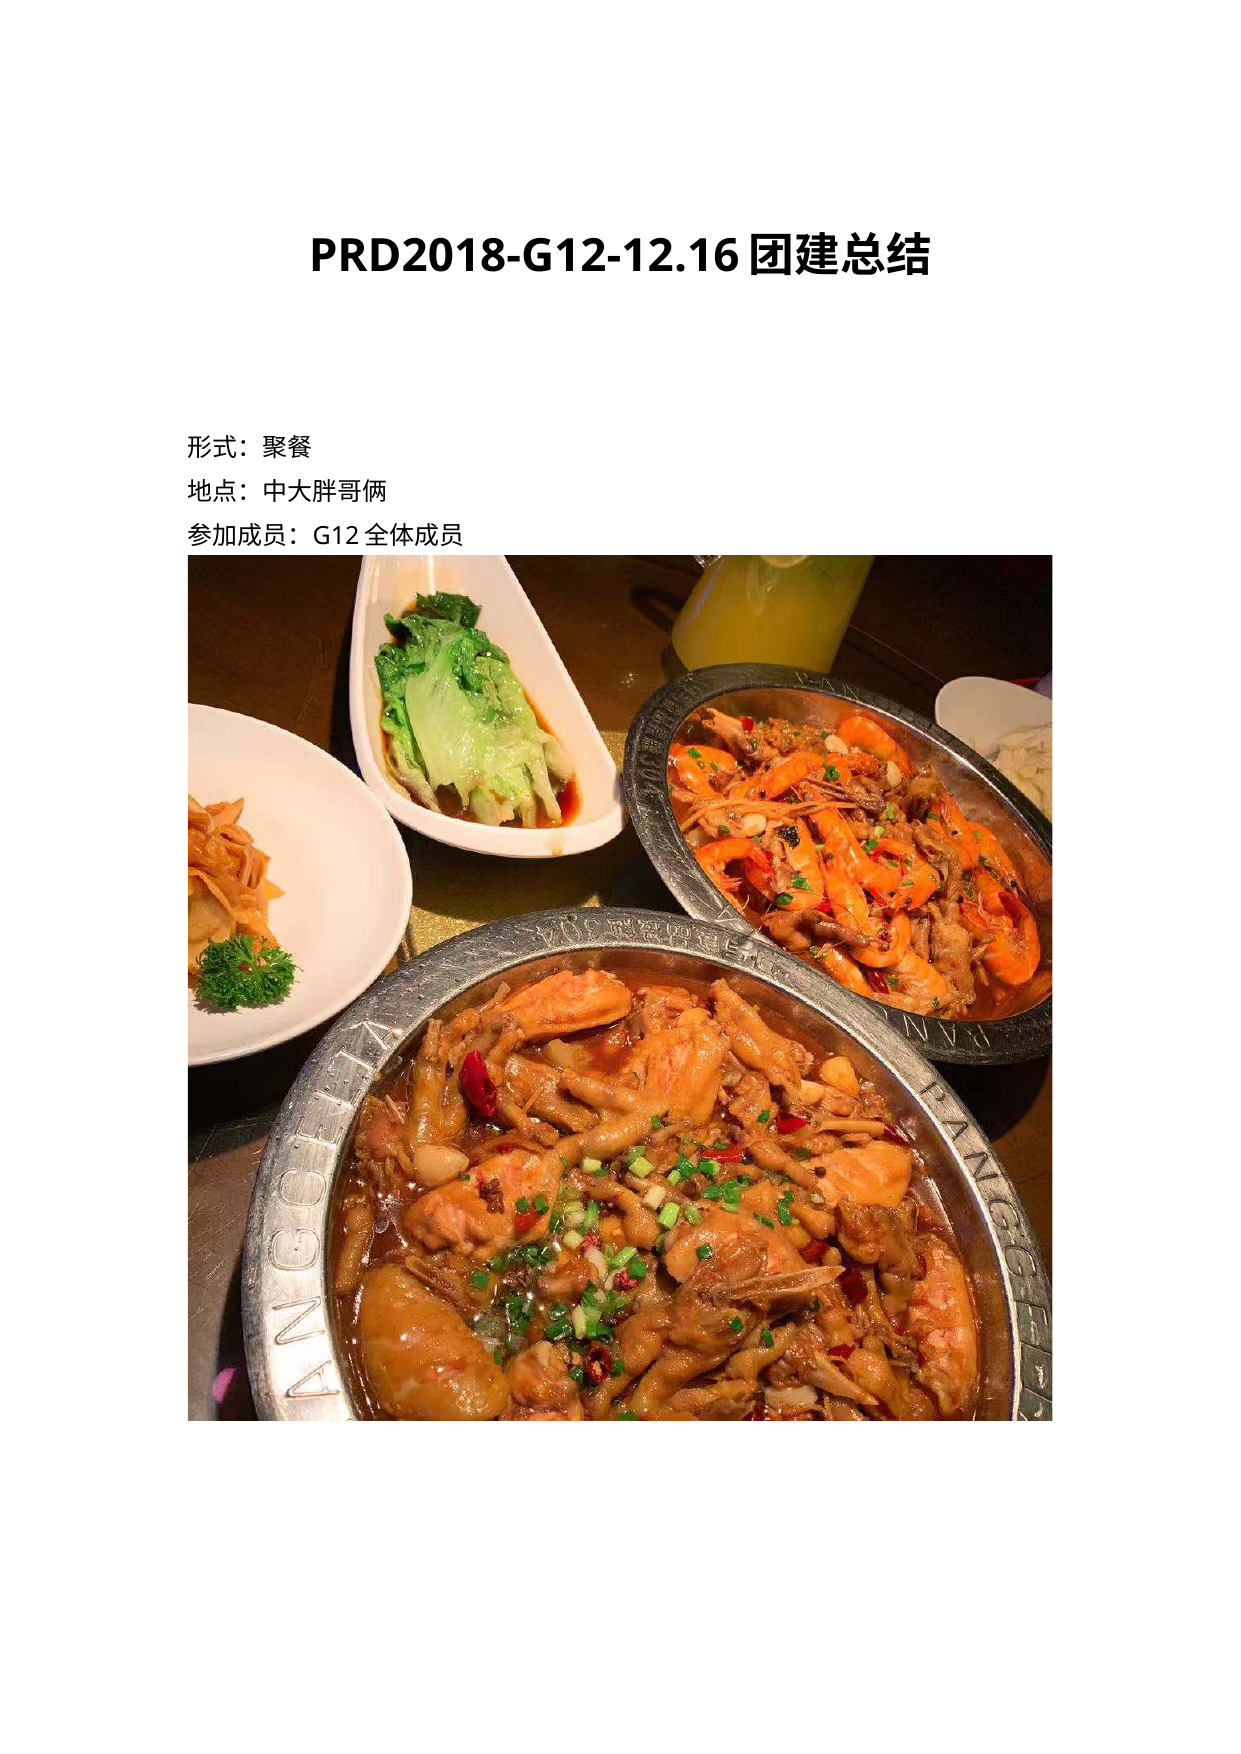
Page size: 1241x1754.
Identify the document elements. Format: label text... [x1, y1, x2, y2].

picture [187, 555, 1053, 1421]
text 形式：聚餐 [187, 424, 1053, 468]
text 参加成员：G12全体成员 [187, 512, 1053, 555]
subtitle PRD2018-G12-12.16团建总结 [187, 207, 1053, 296]
text 地点：中大胖哥俩 [187, 468, 1053, 512]
